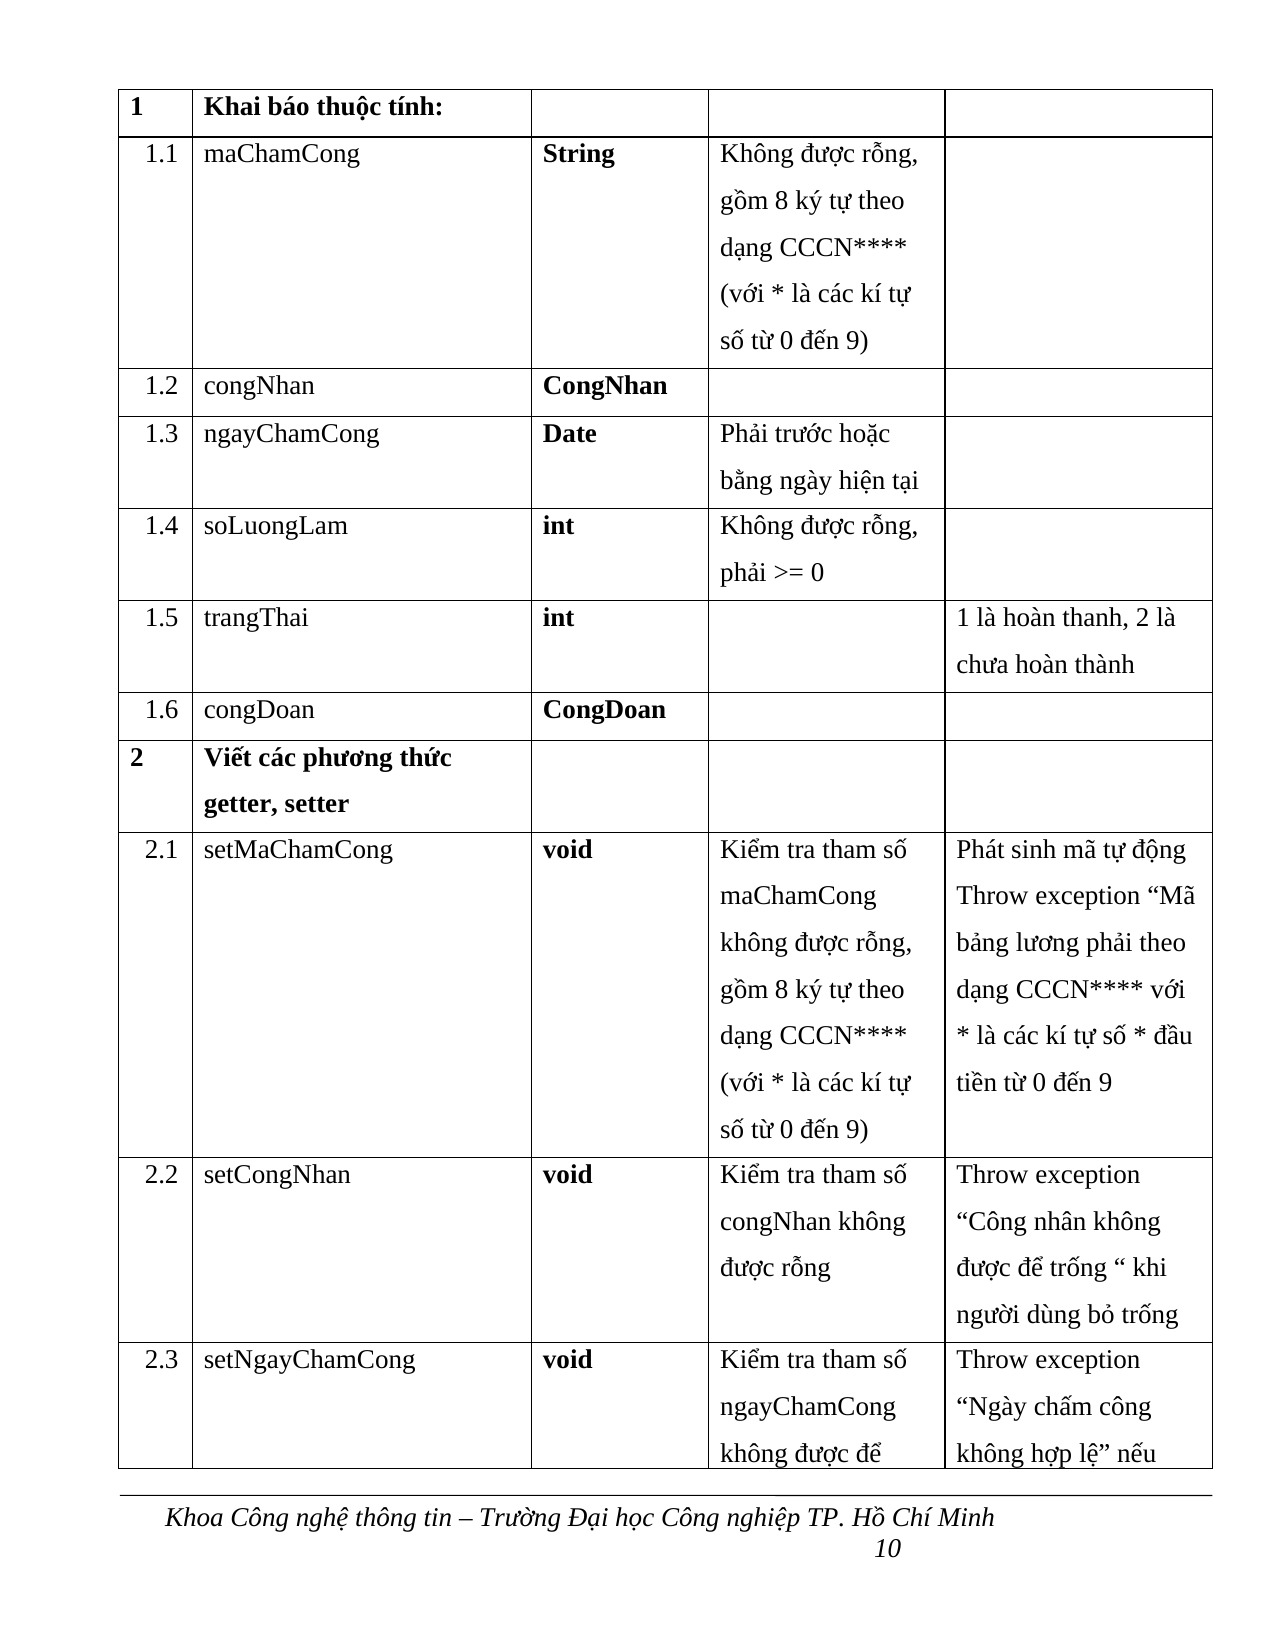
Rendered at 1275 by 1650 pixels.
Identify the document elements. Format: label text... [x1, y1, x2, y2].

table_cell Phát sinh mã tự động Throw exception “Mã bảng lương phải theo dạng CCCN**** với * là các kí tự số * đầu tiền từ 0 đến 9 [946, 833, 1212, 1157]
table_cell [709, 369, 944, 416]
table_cell [119, 601, 192, 692]
table_cell [946, 741, 1212, 832]
table_cell [119, 1158, 192, 1342]
table_cell 1 là hoàn thanh, 2 là chưa hoàn thành [946, 601, 1212, 692]
table_cell [119, 693, 192, 740]
table_cell Khai báo thuộc tính: [193, 90, 531, 136]
table_cell Throw exception “Công nhân không được để trống “ khi người dùng bỏ trống [946, 1158, 1212, 1342]
table_cell setMaChamCong [193, 833, 531, 1157]
table_cell Phải trước hoặc bằng ngày hiện tại [709, 417, 944, 508]
table_cell ngayChamCong [193, 417, 531, 508]
table_cell soLuongLam [193, 509, 531, 600]
table_cell maChamCong [193, 138, 531, 368]
table_cell [709, 693, 944, 740]
table_cell congDoan [193, 693, 531, 740]
table_cell [532, 90, 708, 136]
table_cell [709, 1343, 944, 1468]
table_cell [119, 1343, 192, 1468]
table_cell [119, 509, 192, 600]
table_cell [709, 601, 944, 692]
table_cell congNhan [193, 369, 531, 416]
table_cell Kiểm tra tham số maChamCong không được rỗng, gồm 8 ký tự theo dạng CCCN**** (với * là các kí tự số từ 0 đến 9) [709, 833, 944, 1157]
table_cell int [532, 509, 708, 600]
table_cell setCongNhan [193, 1158, 531, 1342]
table_cell int [532, 601, 708, 692]
table_cell [946, 369, 1212, 416]
table_cell [709, 741, 944, 832]
table_cell void [532, 1343, 708, 1468]
table_cell 1 [119, 90, 192, 136]
table_cell [946, 509, 1212, 600]
table_cell [709, 90, 944, 136]
table_cell [946, 693, 1212, 740]
table_cell Không được rỗng, phải >= 0 [709, 509, 944, 600]
table_cell CongDoan [532, 693, 708, 740]
table_cell [946, 138, 1212, 368]
table_cell [119, 369, 192, 416]
table_cell [119, 833, 192, 1157]
table_cell Viết các phương thức getter, setter [193, 741, 531, 832]
table_cell Date [532, 417, 708, 508]
table_cell void [532, 833, 708, 1157]
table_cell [946, 1343, 1212, 1468]
table_cell void [532, 1158, 708, 1342]
table_cell String [532, 138, 708, 368]
table_cell [532, 741, 708, 832]
table_cell [946, 90, 1212, 136]
table_cell Kiểm tra tham số congNhan không được rỗng [709, 1158, 944, 1342]
table_cell trangThai [193, 601, 531, 692]
table_cell [119, 417, 192, 508]
table_cell Không được rỗng, gồm 8 ký tự theo dạng CCCN**** (với * là các kí tự số từ 0 đến 9) [709, 138, 944, 368]
table_cell [119, 138, 192, 368]
table_cell CongNhan [532, 369, 708, 416]
table_cell setNgayChamCong [193, 1343, 531, 1468]
table_cell [946, 417, 1212, 508]
table_cell 2 [119, 741, 192, 832]
